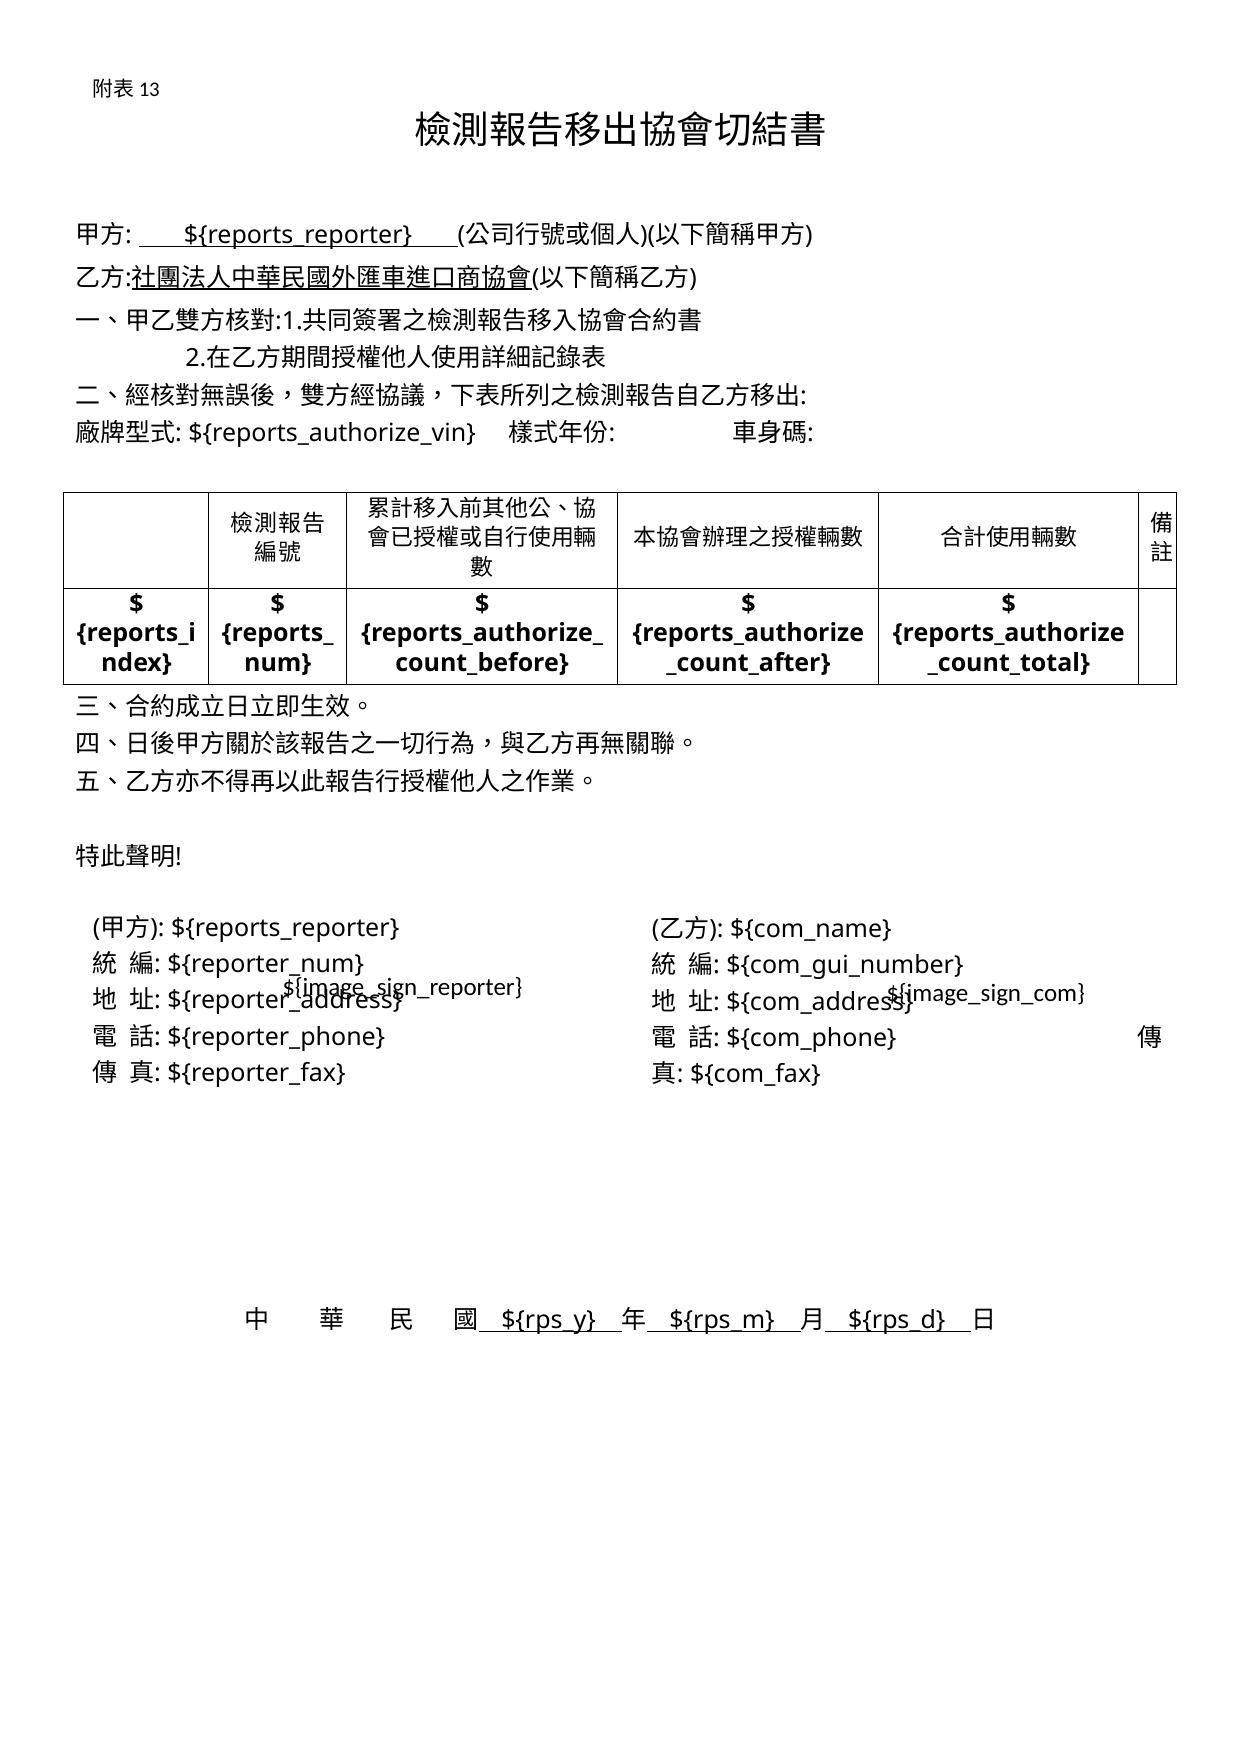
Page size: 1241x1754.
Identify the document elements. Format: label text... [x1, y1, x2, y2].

table_header 累計移入前其他公、協會已授權或自行使用輛數 [347, 493, 617, 588]
text 檢測報告移出協會切結書 [75, 89, 1165, 164]
table_cell ${reports_num} [209, 589, 346, 684]
table_cell ${reports_authorize_count_before} [347, 589, 617, 684]
table_header 檢測報告編號 [209, 493, 346, 588]
table_header 備註 [1139, 493, 1176, 588]
table_cell ${reports_authorize_count_total} [879, 589, 1138, 684]
text 三、合約成立日立即生效。 [75, 685, 1165, 723]
text 五、乙方亦不得再以此報告行授權他人之作業。 [75, 760, 1165, 798]
text 乙方:社團法人中華民國外匯車進口商協會(以下簡稱乙方) [75, 257, 1165, 294]
table_header [64, 493, 208, 588]
table_header 本協會辦理之授權輛數 [618, 493, 878, 588]
text 廠牌型式: ${reports_authorize_vin} 樣式年份: 車身碼: [75, 412, 1165, 450]
text 甲方: ${reports_reporter} (公司行號或個人)(以下簡稱甲方) [75, 214, 1165, 251]
table_cell ${reports_index} [64, 589, 208, 684]
text 特此聲明! [75, 835, 1165, 873]
table_cell ${reports_authorize_count_after} [618, 589, 878, 684]
table_header 合計使用輛數 [879, 493, 1138, 588]
table_cell [1139, 589, 1176, 684]
text 中 華 民 國 ${rps_y} 年 ${rps_m} 月 ${rps_d} 日 [75, 1299, 1165, 1336]
text 四、日後甲方關於該報告之一切行為，與乙方再無關聯。 [75, 723, 1165, 760]
text 一、甲乙雙方核對:1.共同簽署之檢測報告移入協會合約書 [75, 300, 1165, 337]
text 2.在乙方期間授權他人使用詳細記錄表 [75, 337, 1165, 375]
text 二、經核對無誤後，雙方經協議，下表所列之檢測報告自乙方移出: [75, 375, 1165, 412]
